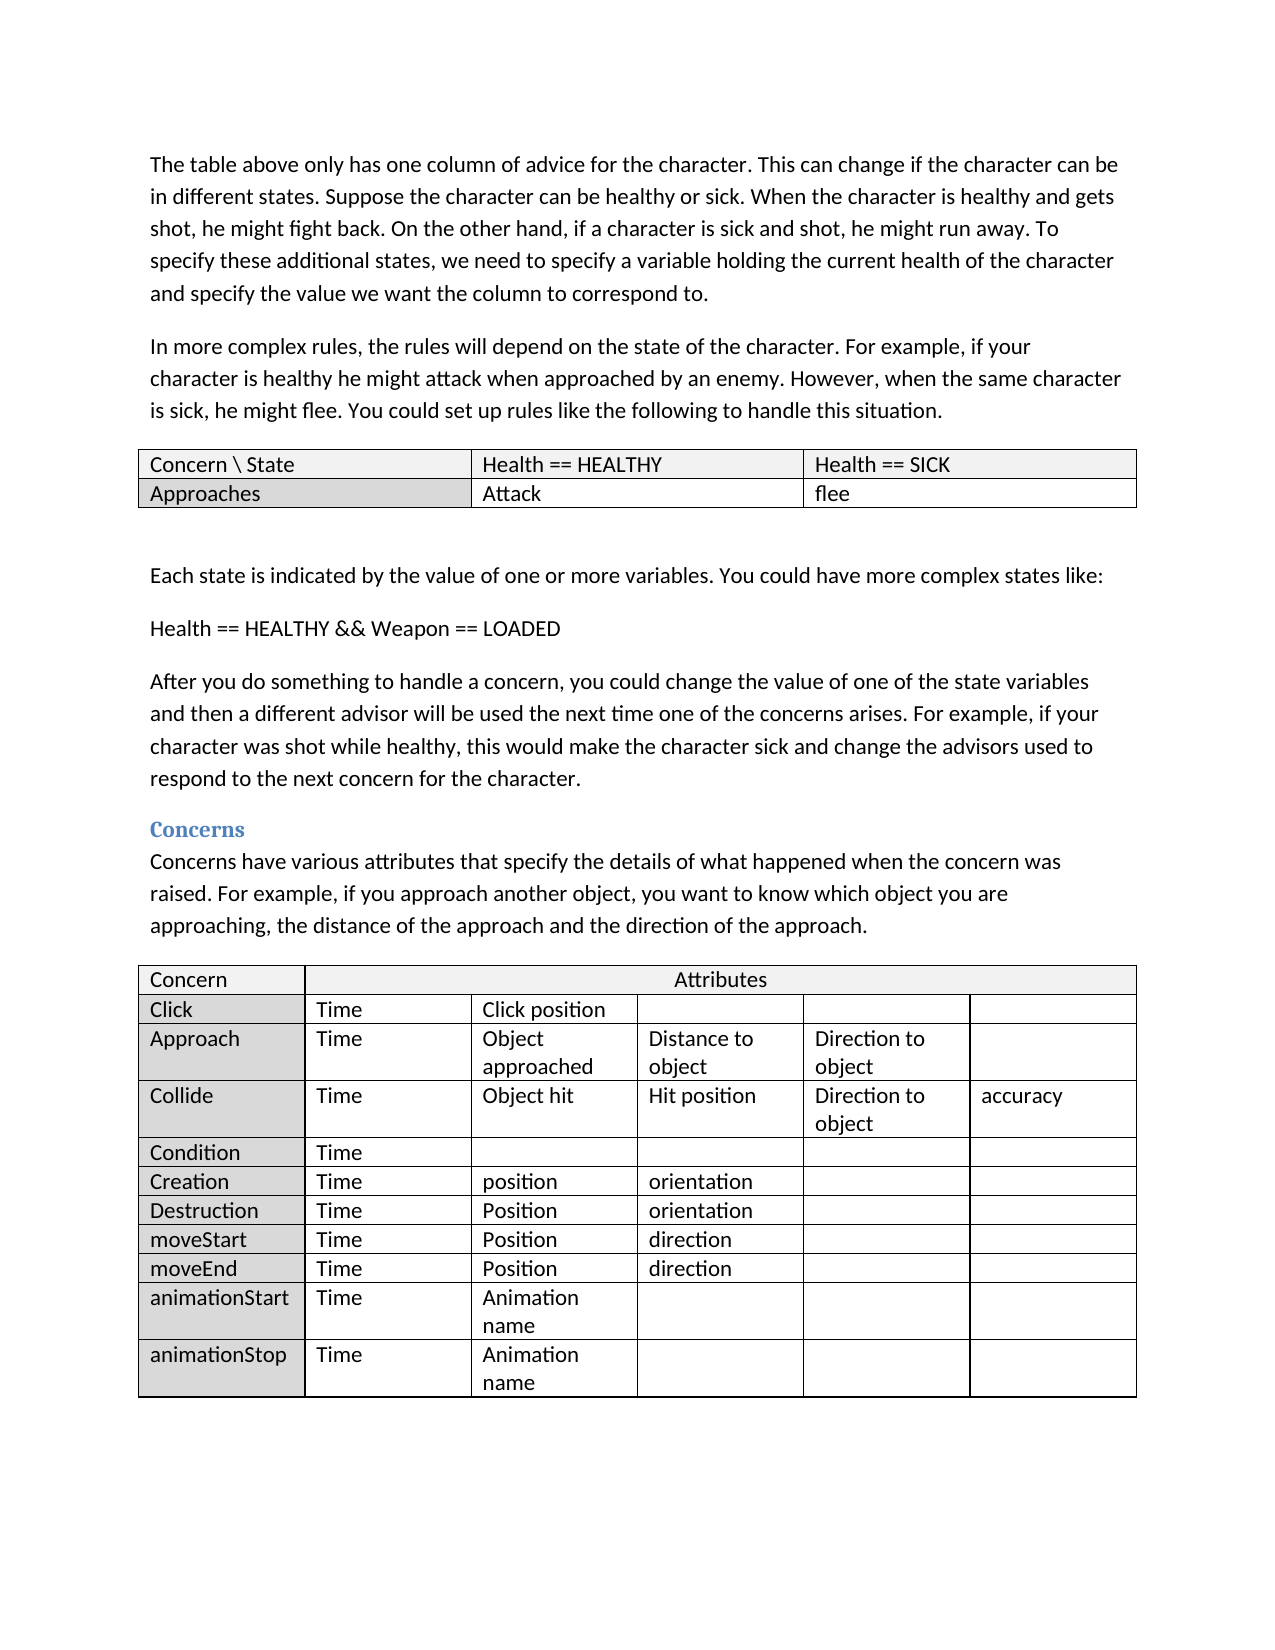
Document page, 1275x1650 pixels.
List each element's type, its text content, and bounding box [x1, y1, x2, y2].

table_cell Time [306, 1283, 471, 1339]
table_cell Condition [139, 1138, 304, 1166]
table_cell animationStop [139, 1340, 304, 1396]
table_cell Object hit [472, 1081, 637, 1137]
table_cell direction [638, 1225, 803, 1253]
table_cell [804, 1225, 969, 1253]
table_cell Time [306, 995, 471, 1023]
table_cell accuracy [971, 1081, 1136, 1137]
table_cell direction [638, 1254, 803, 1282]
table_cell Time [306, 1196, 471, 1224]
table_cell Time [306, 1081, 471, 1137]
table_cell Time [306, 1340, 471, 1396]
table_header Attributes [306, 966, 1136, 994]
table_cell orientation [638, 1167, 803, 1195]
table_cell flee [804, 479, 1136, 507]
table_cell Animation name [472, 1340, 637, 1396]
table_header Concern [139, 966, 304, 994]
table_cell orientation [638, 1196, 803, 1224]
table_cell animationStart [139, 1283, 304, 1339]
table_cell [804, 1138, 969, 1166]
table_cell Click position [472, 995, 637, 1023]
text The table above only has one column of advice for the character. This can change if the character can be in different states. Suppose the character can be healthy or sick. When the character is healthy and gets shot, he might fight back. On the other hand, if a character is sick and shot, he might run away. To specify these additional states, we need to specify a variable holding the current health of the character and specify the value we want the column to correspond to. [150, 150, 1125, 307]
table_cell Position [472, 1225, 637, 1253]
table_cell Position [472, 1196, 637, 1224]
table_cell [971, 1254, 1136, 1282]
table_cell [971, 1196, 1136, 1224]
table_cell [804, 1283, 969, 1339]
table_cell [971, 1167, 1136, 1195]
table_cell Time [306, 1225, 471, 1253]
table_header Health == HEALTHY [472, 450, 803, 478]
table_header Health == SICK [804, 450, 1136, 478]
table_cell Approach [139, 1024, 304, 1080]
table_cell [804, 1340, 969, 1396]
table_header Concern \ State [139, 450, 471, 478]
table_cell Position [472, 1254, 637, 1282]
table_cell Time [306, 1138, 471, 1166]
table_cell [971, 1283, 1136, 1339]
subtitle Concerns [150, 817, 1125, 843]
table_cell Approaches [139, 479, 471, 507]
table_cell moveStart [139, 1225, 304, 1253]
text Concerns have various attributes that specify the details of what happened when the concern was raised. For example, if you approach another object, you want to know which object you are approaching, the distance of the approach and the direction of the approach. [150, 847, 1125, 939]
table_cell Time [306, 1024, 471, 1080]
table_cell Animation name [472, 1283, 637, 1339]
table_cell [638, 1138, 803, 1166]
table_cell moveEnd [139, 1254, 304, 1282]
table_cell Collide [139, 1081, 304, 1137]
table_cell [638, 1340, 803, 1396]
table_cell [971, 1225, 1136, 1253]
table_cell [804, 1196, 969, 1224]
table_cell Creation [139, 1167, 304, 1195]
table_cell Object approached [472, 1024, 637, 1080]
table_cell Hit position [638, 1081, 803, 1137]
table_cell [804, 995, 969, 1023]
text After you do something to handle a concern, you could change the value of one of the state variables and then a different advisor will be used the next time one of the concerns arises. For example, if your character was shot while healthy, this would make the character sick and change the advisors used to respond to the next concern for the character. [150, 667, 1125, 792]
table_cell Destruction [139, 1196, 304, 1224]
table_cell Direction to object [804, 1024, 969, 1080]
table_cell Attack [472, 479, 803, 507]
table_cell [971, 995, 1136, 1023]
table_cell Time [306, 1167, 471, 1195]
table_cell Distance to object [638, 1024, 803, 1080]
table_cell [472, 1138, 637, 1166]
table_cell [638, 995, 803, 1023]
table_cell [971, 1340, 1136, 1396]
table_cell [804, 1167, 969, 1195]
text Each state is indicated by the value of one or more variables. You could have more complex states like: [150, 561, 1125, 589]
table_cell [971, 1024, 1136, 1080]
table_cell [971, 1138, 1136, 1166]
table_cell Time [306, 1254, 471, 1282]
table_cell Direction to object [804, 1081, 969, 1137]
text Health == HEALTHY && Weapon == LOADED [150, 614, 1125, 642]
table_cell position [472, 1167, 637, 1195]
table_cell [638, 1283, 803, 1339]
table_cell Click [139, 995, 304, 1023]
table_cell [804, 1254, 969, 1282]
text In more complex rules, the rules will depend on the state of the character. For example, if your character is healthy he might attack when approached by an enemy. However, when the same character is sick, he might flee. You could set up rules like the following to handle this situation. [150, 332, 1125, 424]
